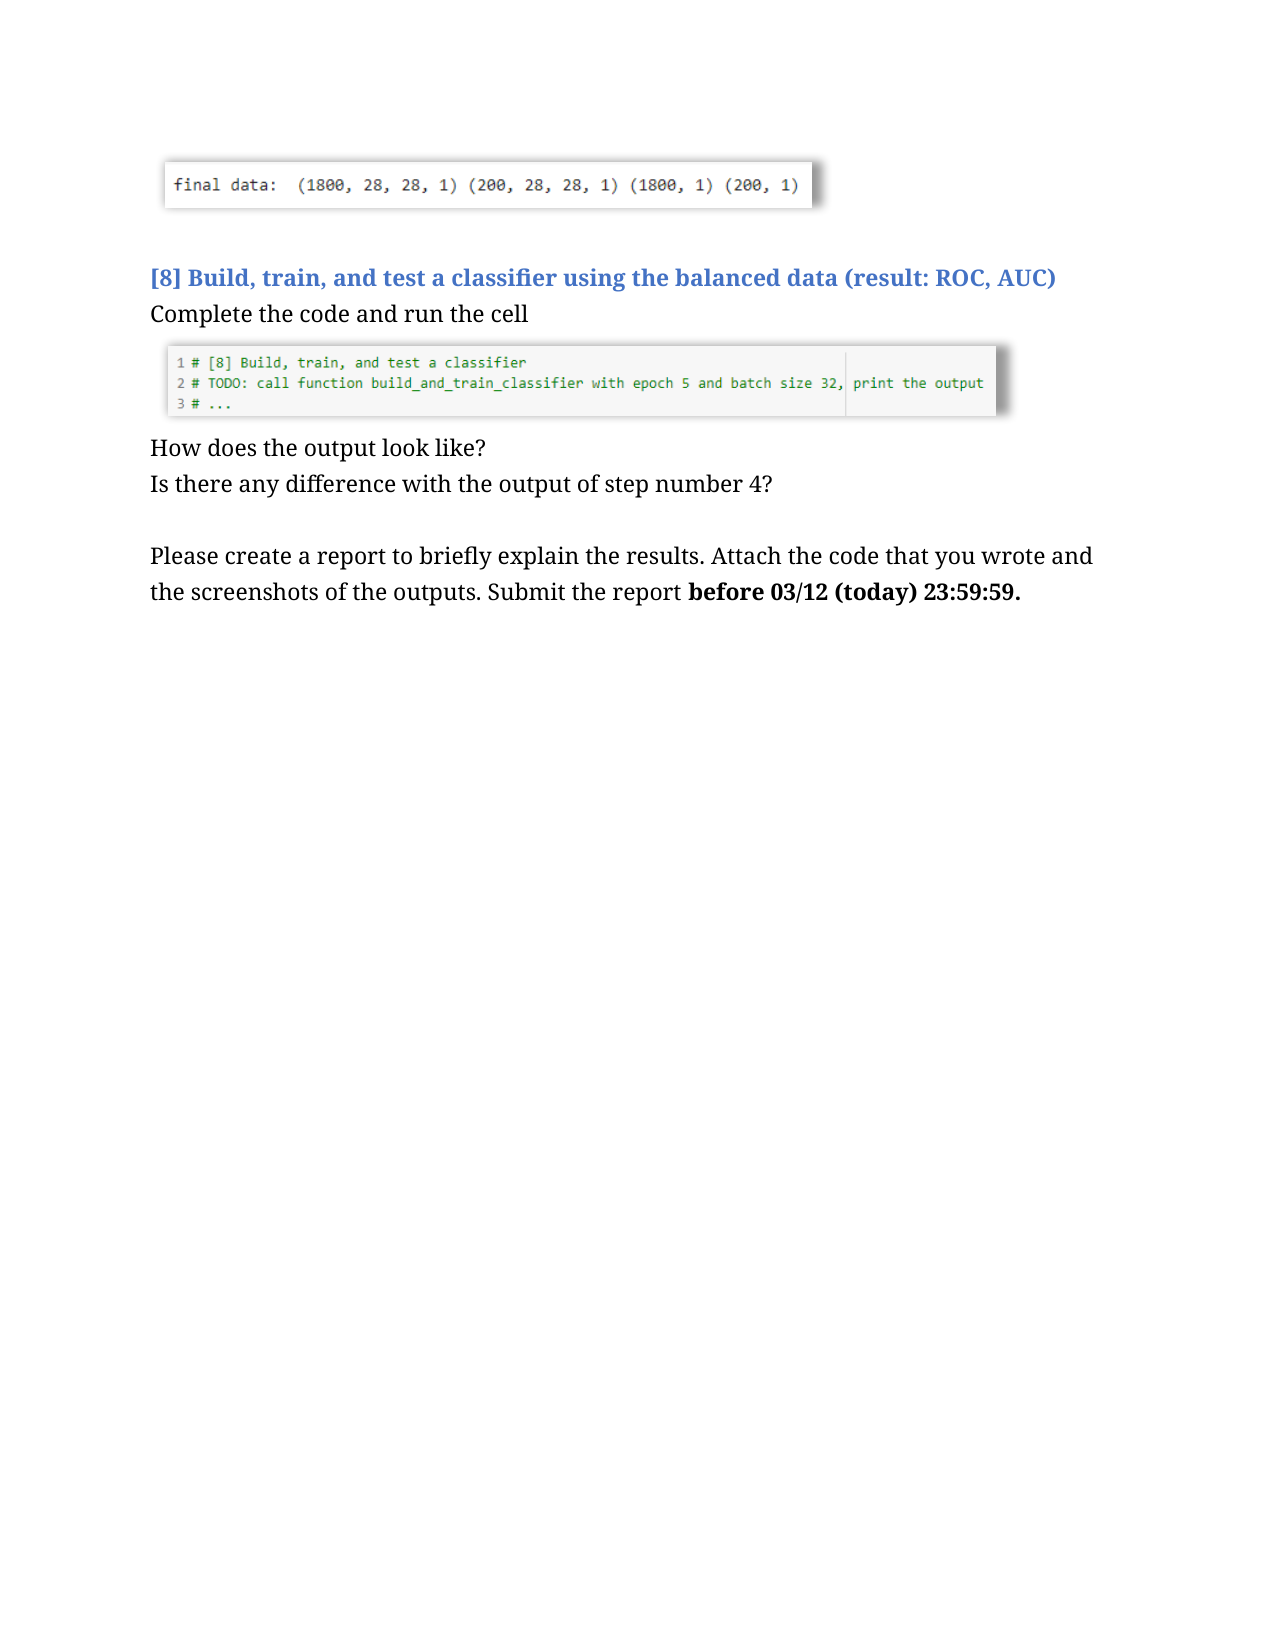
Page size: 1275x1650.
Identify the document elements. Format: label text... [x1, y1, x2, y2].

text How does the output look like? [150, 432, 1125, 463]
text Please create a report to briefly explain the results. Attach the code that you wrote and the screenshots of the outputs. Submit the report before 03/12 (today) 23:59:59. [150, 540, 1125, 607]
picture [165, 162, 812, 208]
text Complete the code and run the cell [150, 298, 1125, 329]
text [8] Build, train, and test a classifier using the balanced data (result: ROC, AUC) [150, 262, 1125, 293]
picture [168, 346, 996, 416]
text Is there any difference with the output of step number 4? [150, 468, 1125, 499]
